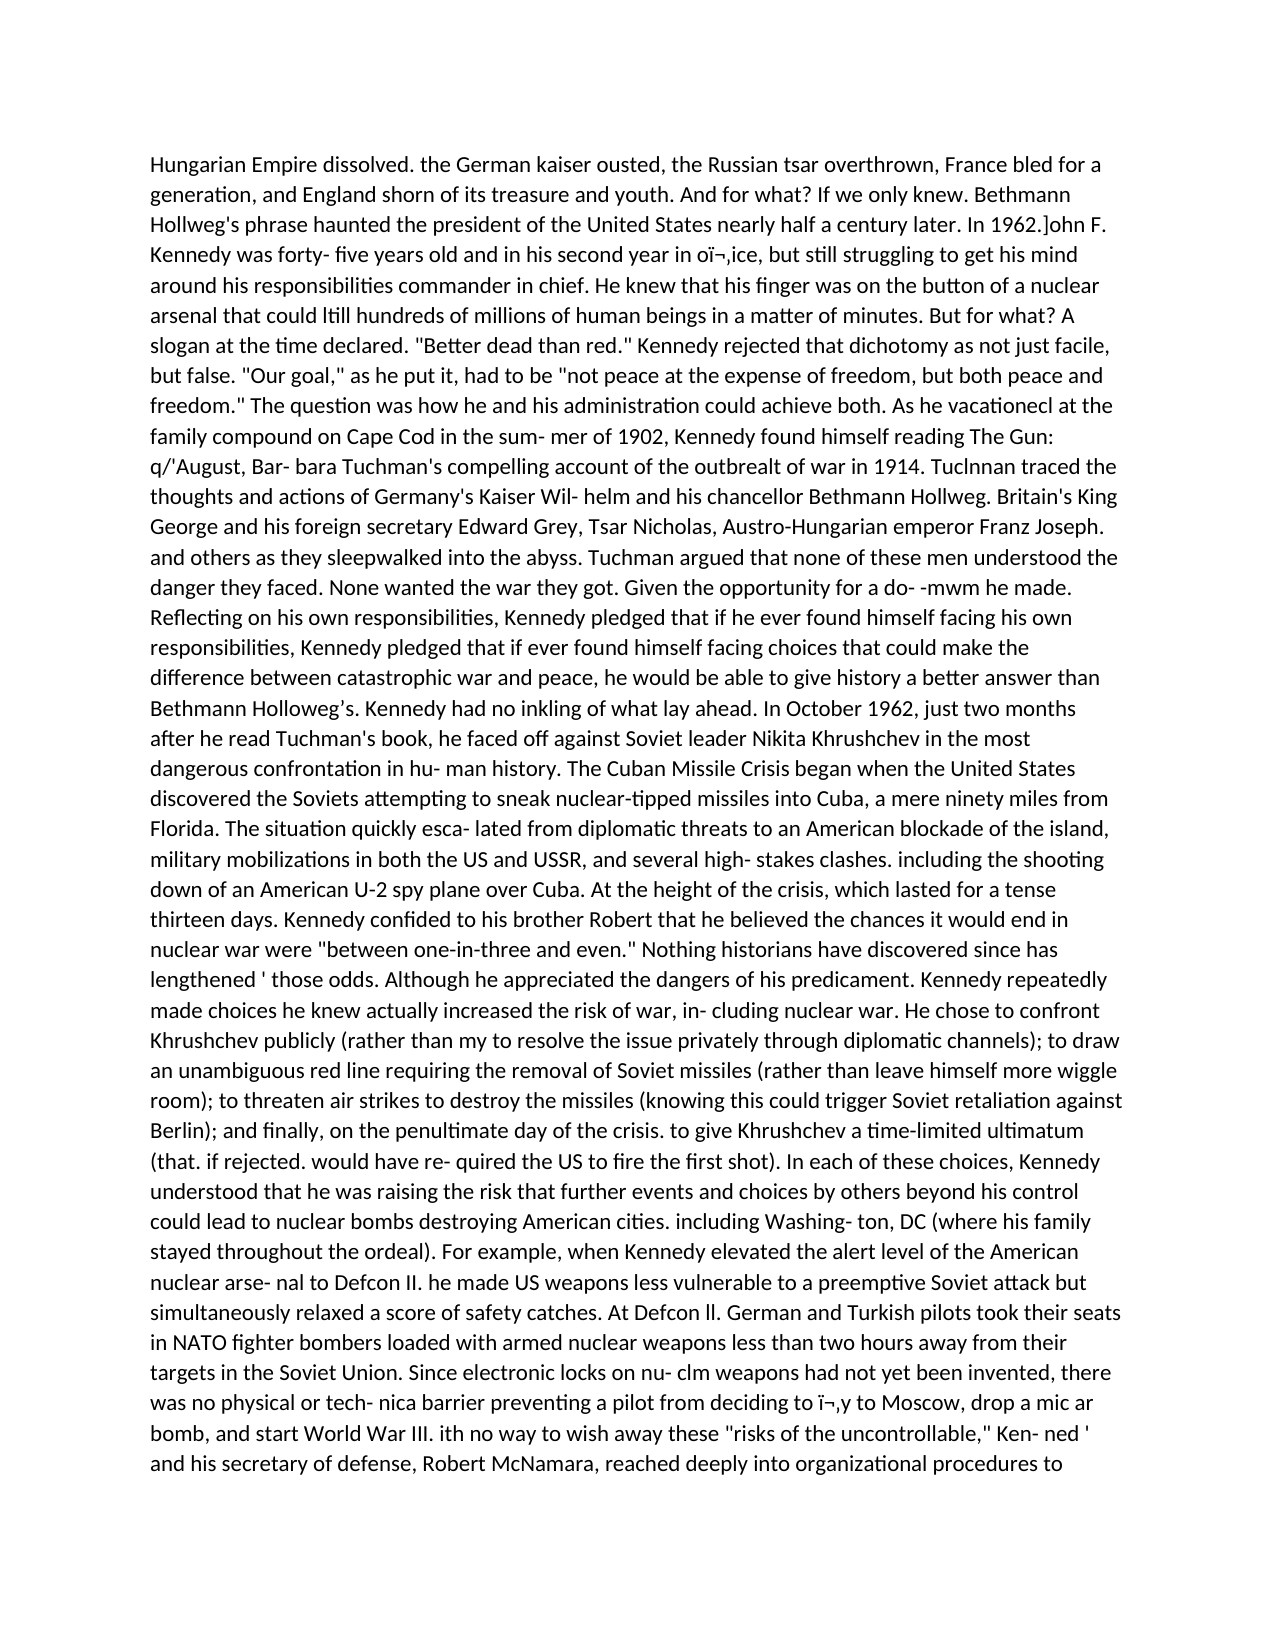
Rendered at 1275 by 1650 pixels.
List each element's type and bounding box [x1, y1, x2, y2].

text [150, 150, 1125, 1477]
